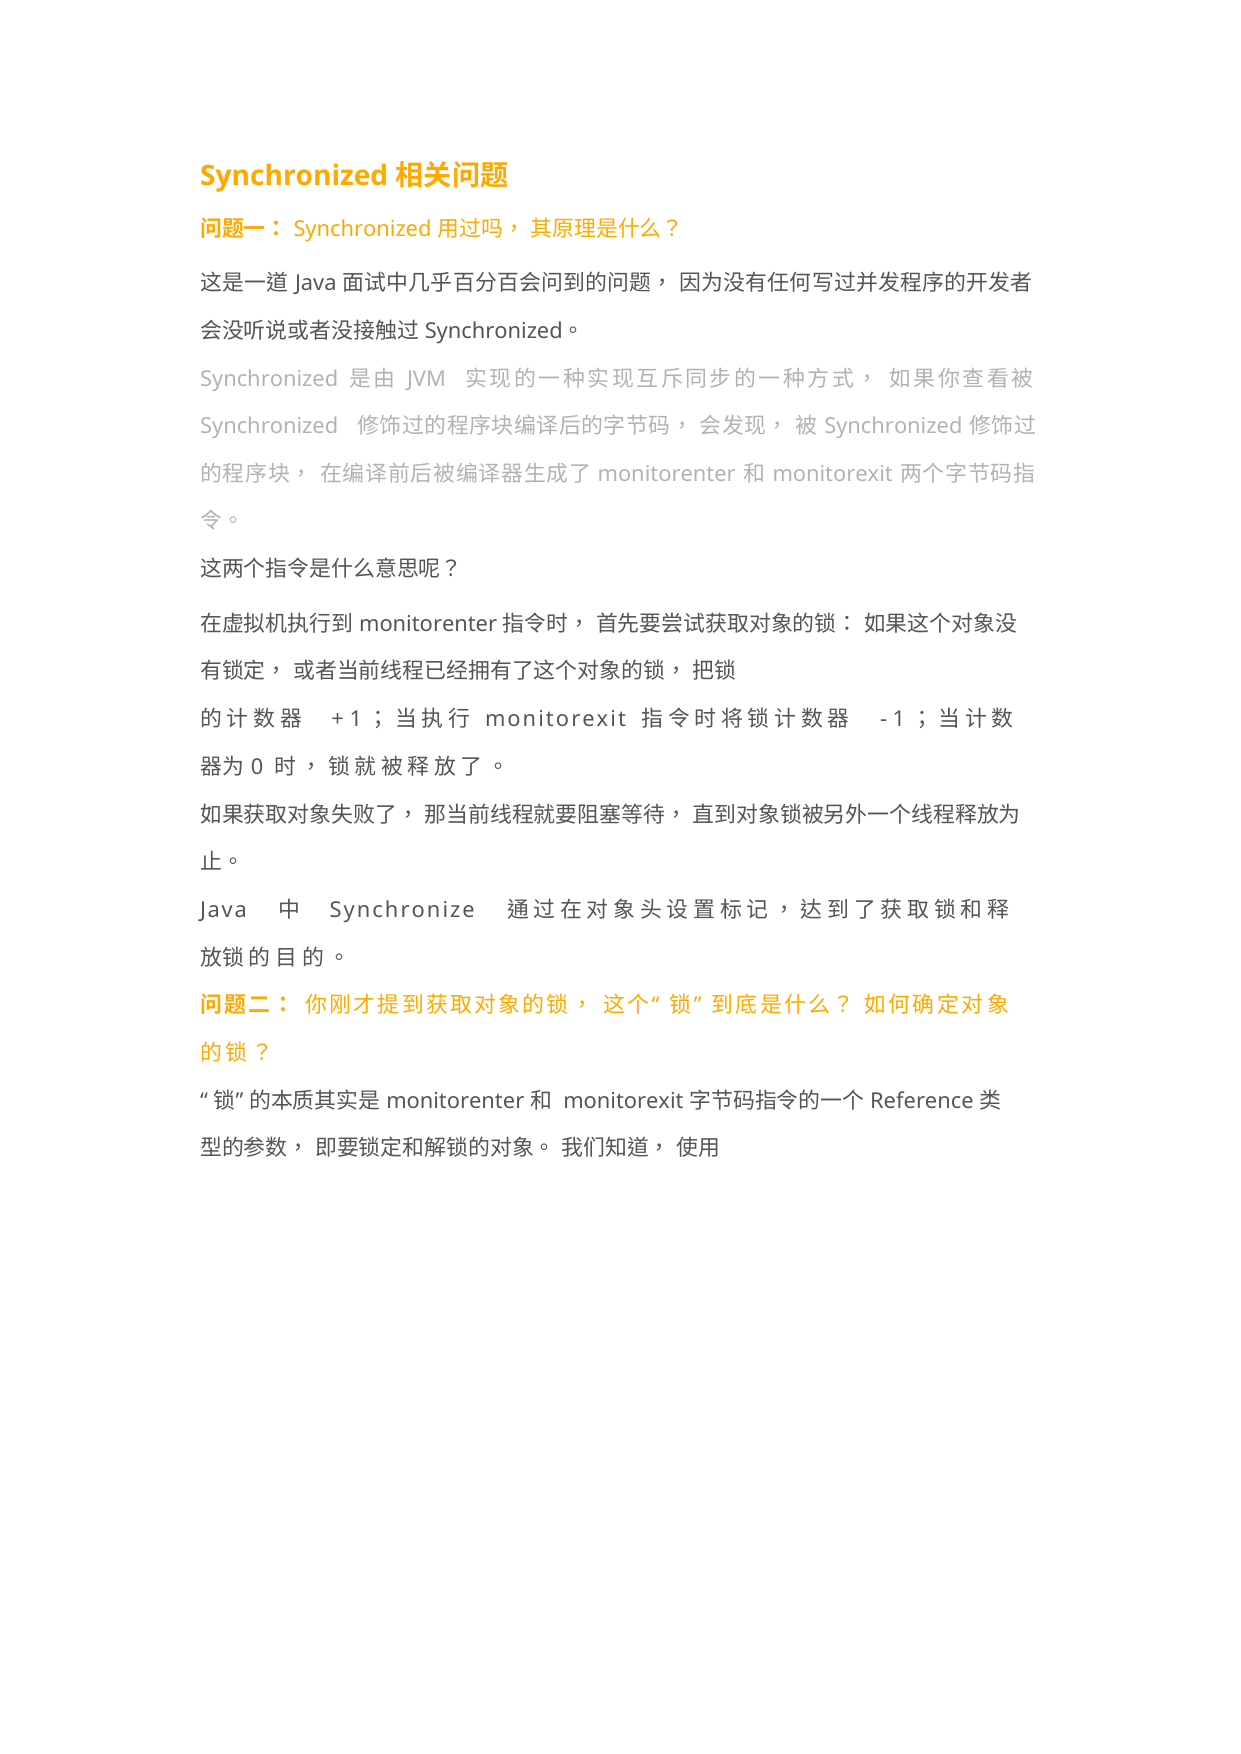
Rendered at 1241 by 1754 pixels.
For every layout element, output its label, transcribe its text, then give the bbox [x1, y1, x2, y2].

text 这两个指令是什么意思呢？ [200, 553, 1080, 583]
subtitle Synchronized 相关问题 [200, 156, 1080, 194]
text Synchronized 是由 JVM 实现的一种实现互斥同步的一种方式， 如果你查看被 Synchronized 修饰过的程序块编译后的字节码， 会发现， 被 Synchronized 修饰过的程序块， 在编译前后被编译器生成了monitorenter 和 monitorexit 两个字节码指令。 [200, 363, 1036, 535]
text 这是一道 Java 面试中几乎百分百会问到的问题， 因为没有任何写过并发程序的开发者会没听说或者没接触过 Synchronized。 [200, 267, 1036, 344]
text 问题一： Synchronized 用过吗， 其原理是什么？ [200, 213, 1080, 242]
text 在虚拟机执行到 monitorenter 指令时， 首先要尝试获取对象的锁： 如果这个对象没有锁定， 或者当前线程已经拥有了这个对象的锁， 把锁 [200, 608, 1022, 685]
text 如果获取对象失败了， 那当前线程就要阻塞等待， 直到对象锁被另外一个线程释放为止。 [200, 798, 1022, 876]
text 问题二： 你刚才提到获取对象的锁， 这个“ 锁” 到底是什么？ 如何确定对象的锁？ [200, 989, 1022, 1067]
text Java 中 Synchronize 通过在对象头设置标记， 达到了获取锁和释放锁的目的。 [200, 894, 1036, 971]
text 的计数器 + 1 ； 当执行 monitorexit 指令时将锁计数器 - 1 ； 当计数器为 0 时， 锁就被释放了。 [200, 703, 1036, 781]
text “ 锁” 的本质其实是 monitorenter 和 monitorexit 字节码指令的一个 Reference 类型的参数， 即要锁定和解锁的对象。 我们知道， 使用 [200, 1085, 1019, 1162]
